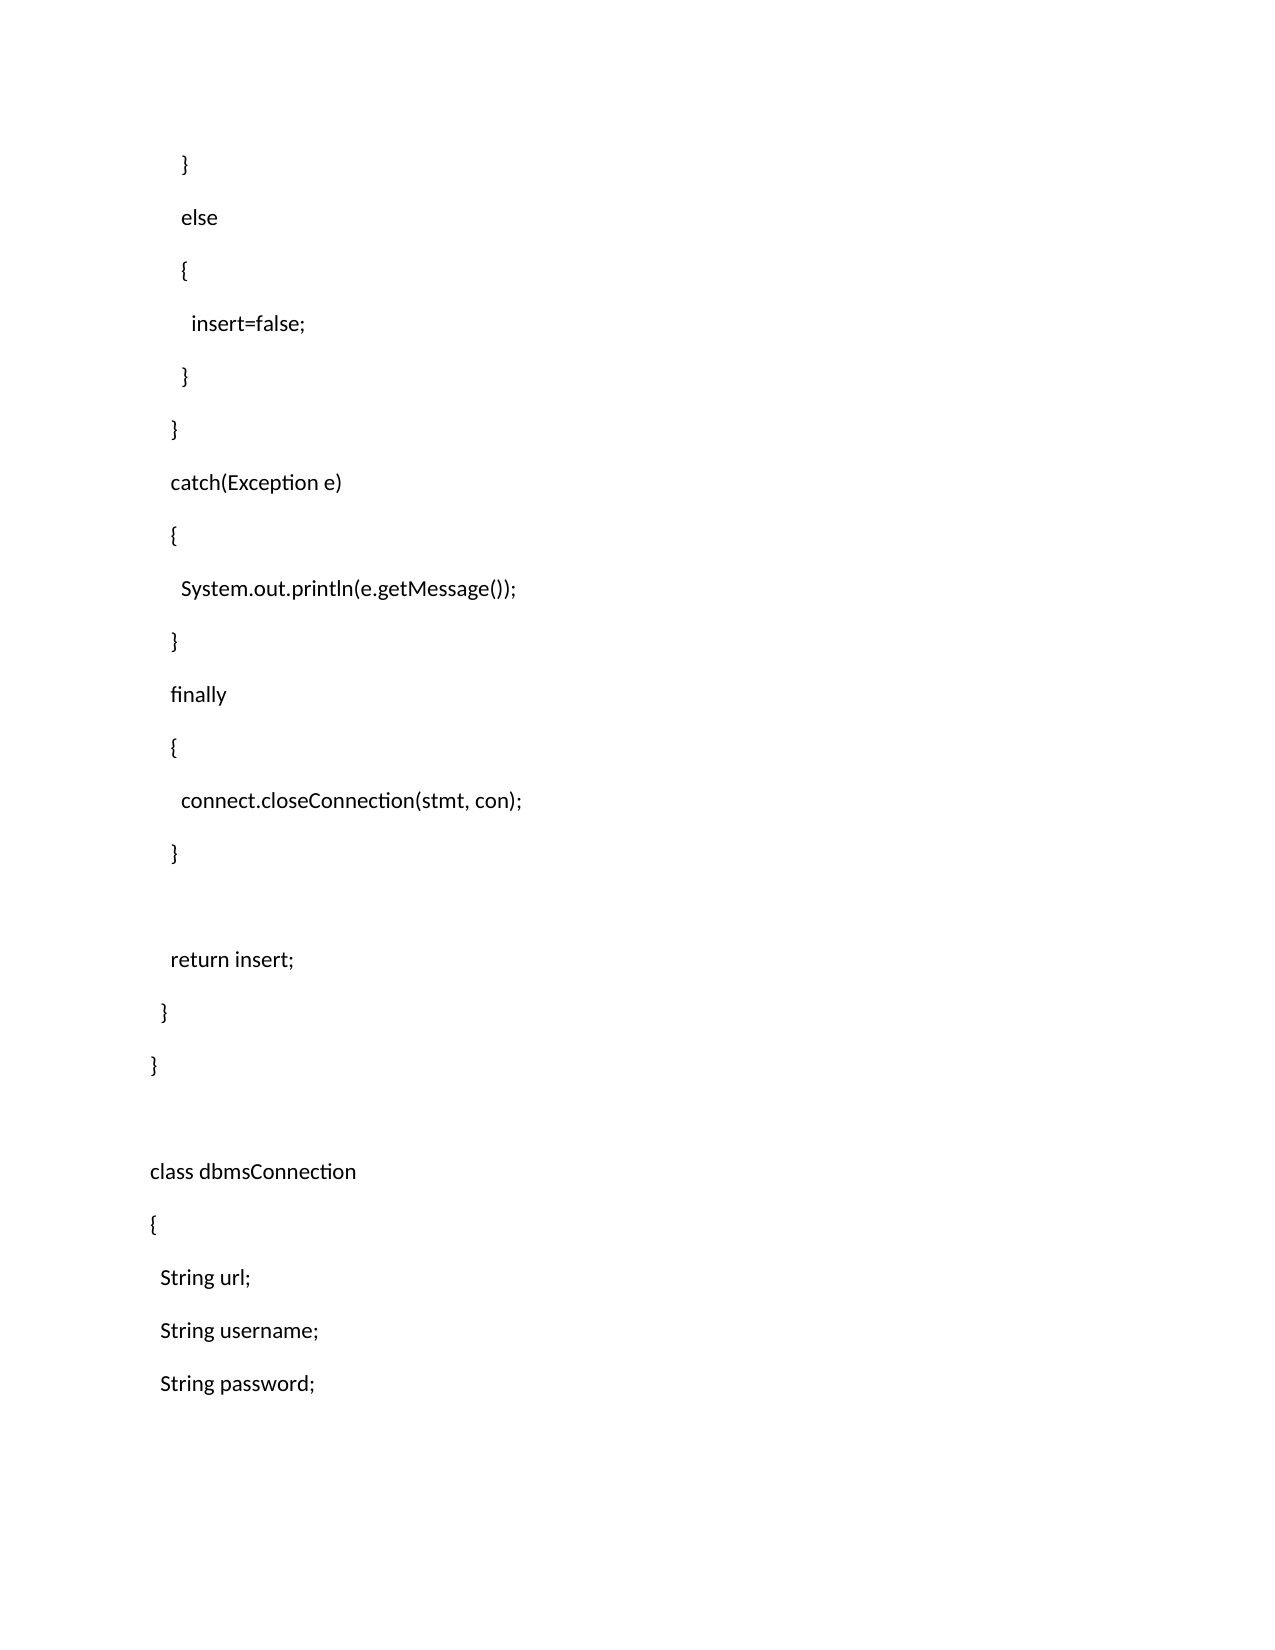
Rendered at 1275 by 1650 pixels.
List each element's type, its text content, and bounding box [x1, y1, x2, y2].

text System.out.println(e.getMessage()); [150, 574, 1125, 602]
text } [150, 362, 1125, 390]
text String username; [150, 1316, 1125, 1344]
text String password; [150, 1369, 1125, 1397]
text { [150, 256, 1125, 284]
text finally [150, 680, 1125, 708]
text class dbmsConnection [150, 1157, 1125, 1185]
text } [150, 415, 1125, 443]
text } [150, 150, 1125, 178]
text { [150, 733, 1125, 761]
text } [150, 627, 1125, 655]
text String url; [150, 1263, 1125, 1291]
text } [150, 1051, 1125, 1079]
text return insert; [150, 945, 1125, 973]
text insert=false; [150, 309, 1125, 337]
text connect.closeConnection(stmt, con); [150, 786, 1125, 814]
text { [150, 521, 1125, 549]
text else [150, 203, 1125, 231]
text catch(Exception e) [150, 468, 1125, 496]
text } [150, 839, 1125, 867]
text } [150, 998, 1125, 1026]
text { [150, 1210, 1125, 1238]
